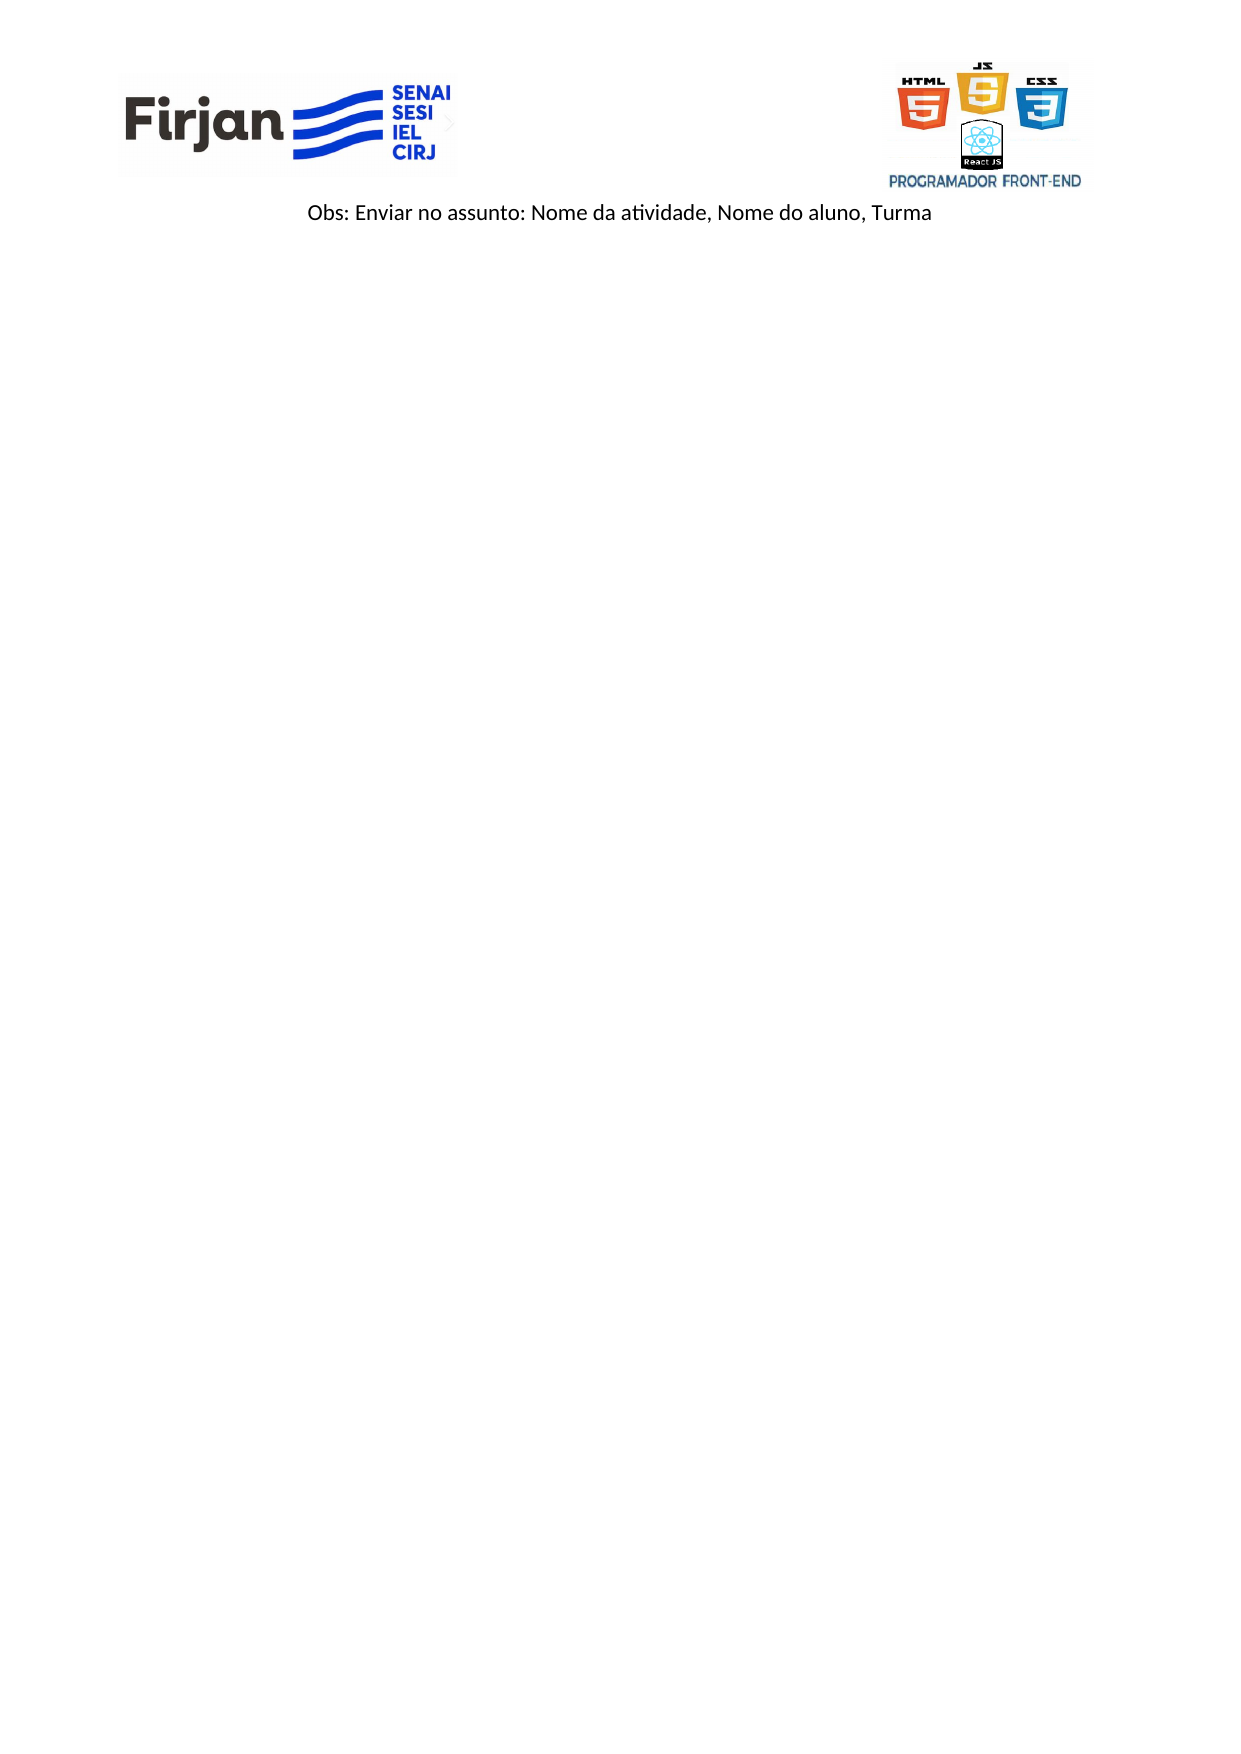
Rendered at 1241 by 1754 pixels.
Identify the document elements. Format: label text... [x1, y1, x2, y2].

picture [882, 57, 1095, 192]
text Obs: Enviar no assunto: Nome da atividade, Nome do aluno, Turma [118, 198, 1122, 226]
picture [118, 73, 458, 177]
